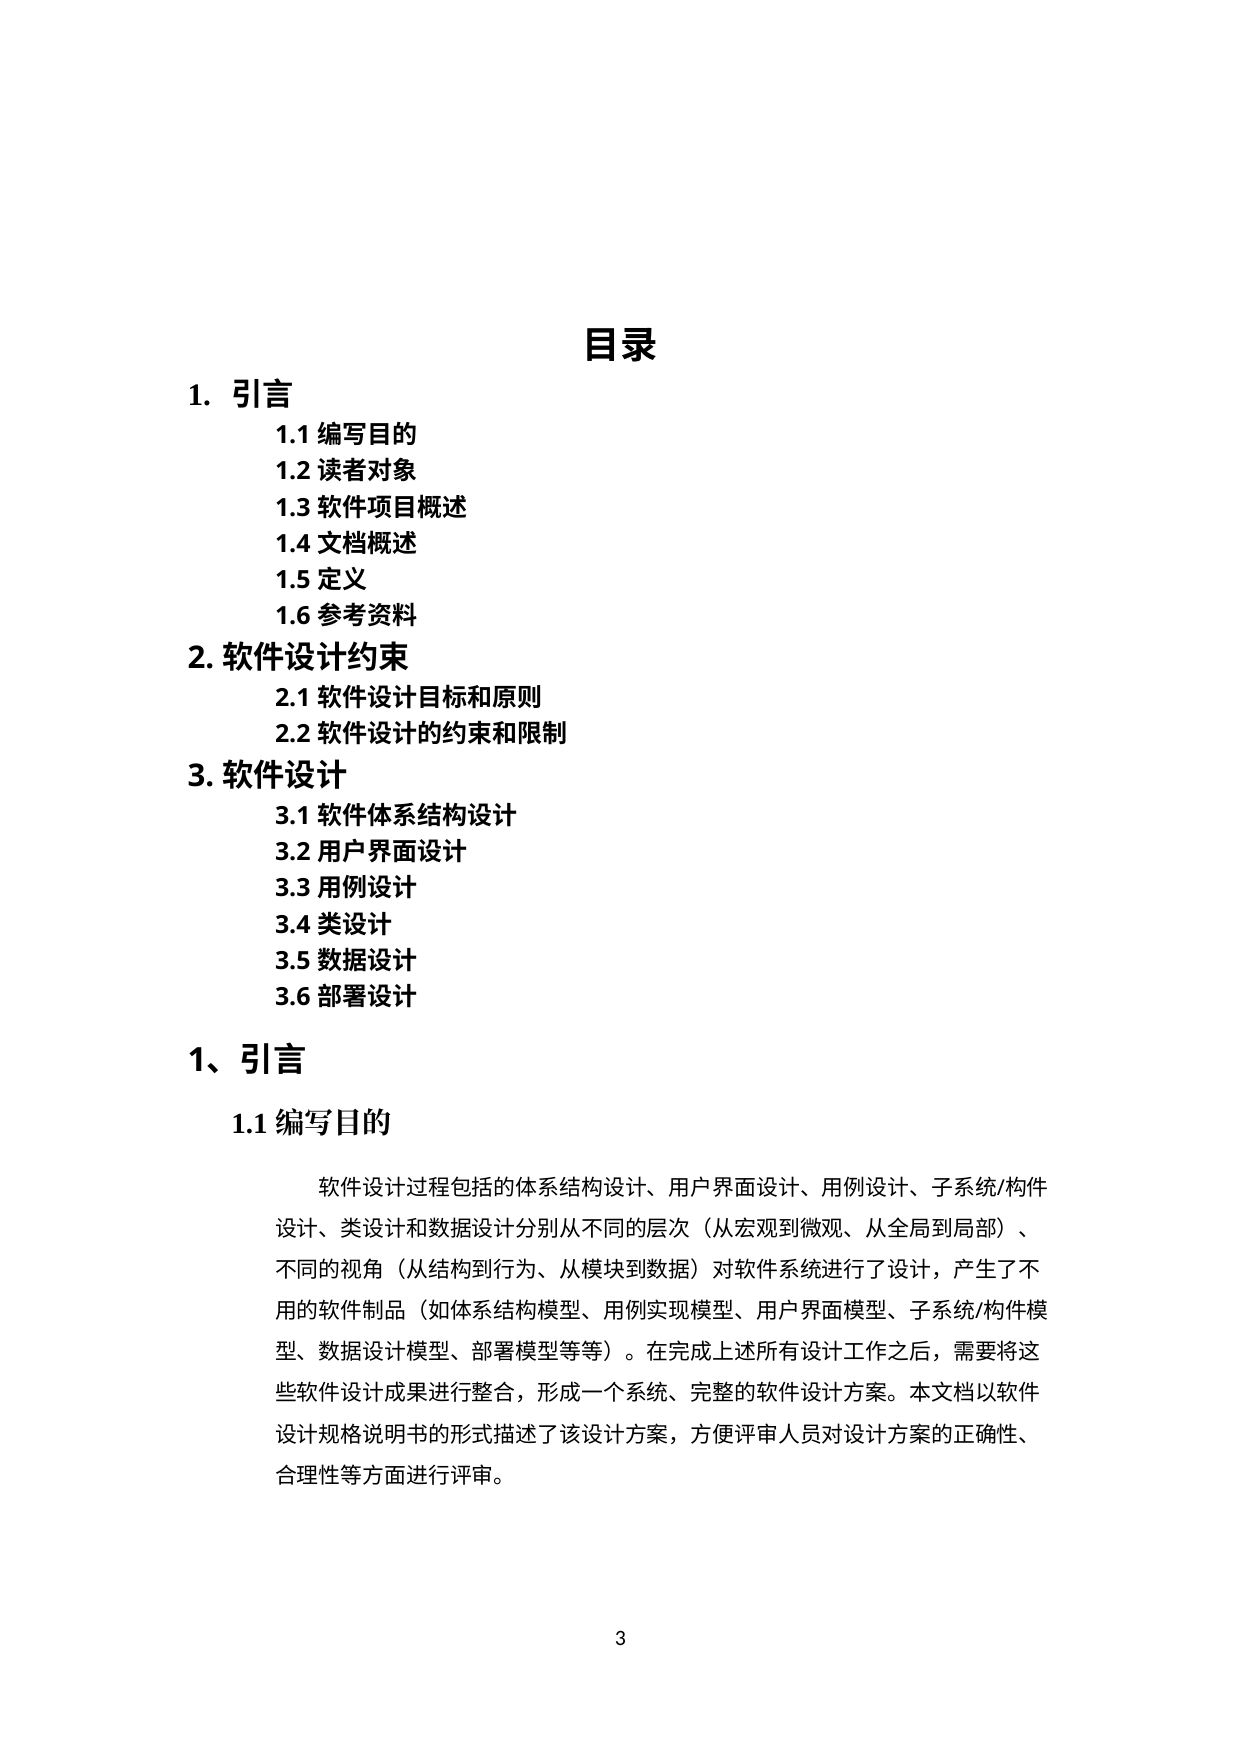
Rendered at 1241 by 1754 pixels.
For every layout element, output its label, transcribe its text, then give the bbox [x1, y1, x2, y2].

text 2.2 软件设计的约束和限制 [275, 714, 1053, 750]
text 3. 软件设计 [187, 750, 1053, 795]
subtitle 1、引言 [187, 1025, 1053, 1082]
subtitle 1.1 编写目的 [231, 1107, 1053, 1140]
text 3.2 用户界面设计 [275, 832, 1053, 868]
list 引言 [187, 369, 1053, 414]
text 1.6 参考资料 [275, 596, 1053, 632]
text 软件设计过程包括的体系结构设计、用户界面设计、用例设计、子系统/构件设计、类设计和数据设计分别从不同的层次（从宏观到微观、从全局到局部）、不同的视角（从结构到行为、从模块到数据）对软件系统进行了设计，产生了不用的软件制品（如体系结构模型、用例实现模型、用户界面模型、子系统/构件模型、数据设计模型、部署模型等等）。在完成上述所有设计工作之后，需要将这些软件设计成果进行整合，形成一个系统、完整的软件设计方案。本文档以软件设计规格说明书的形式描述了该设计方案，方便评审人员对设计方案的正确性、合理性等方面进行评审。 [275, 1169, 1053, 1489]
text 目录 [187, 315, 1053, 369]
text 2. 软件设计约束 [187, 632, 1053, 677]
text 1.5 定义 [275, 559, 1053, 596]
text 2.1 软件设计目标和原则 [275, 677, 1053, 714]
text 1.1 编写目的 [275, 414, 1053, 451]
text 3.3 用例设计 [275, 868, 1053, 904]
text 1.2 读者对象 [275, 451, 1053, 487]
text 3.6 部署设计 [275, 977, 1053, 1013]
text 3.1 软件体系结构设计 [275, 795, 1053, 832]
text 1.3 软件项目概述 [275, 487, 1053, 523]
text 3.4 类设计 [275, 904, 1053, 940]
text 3.5 数据设计 [275, 940, 1053, 977]
text 1.4 文档概述 [275, 523, 1053, 559]
